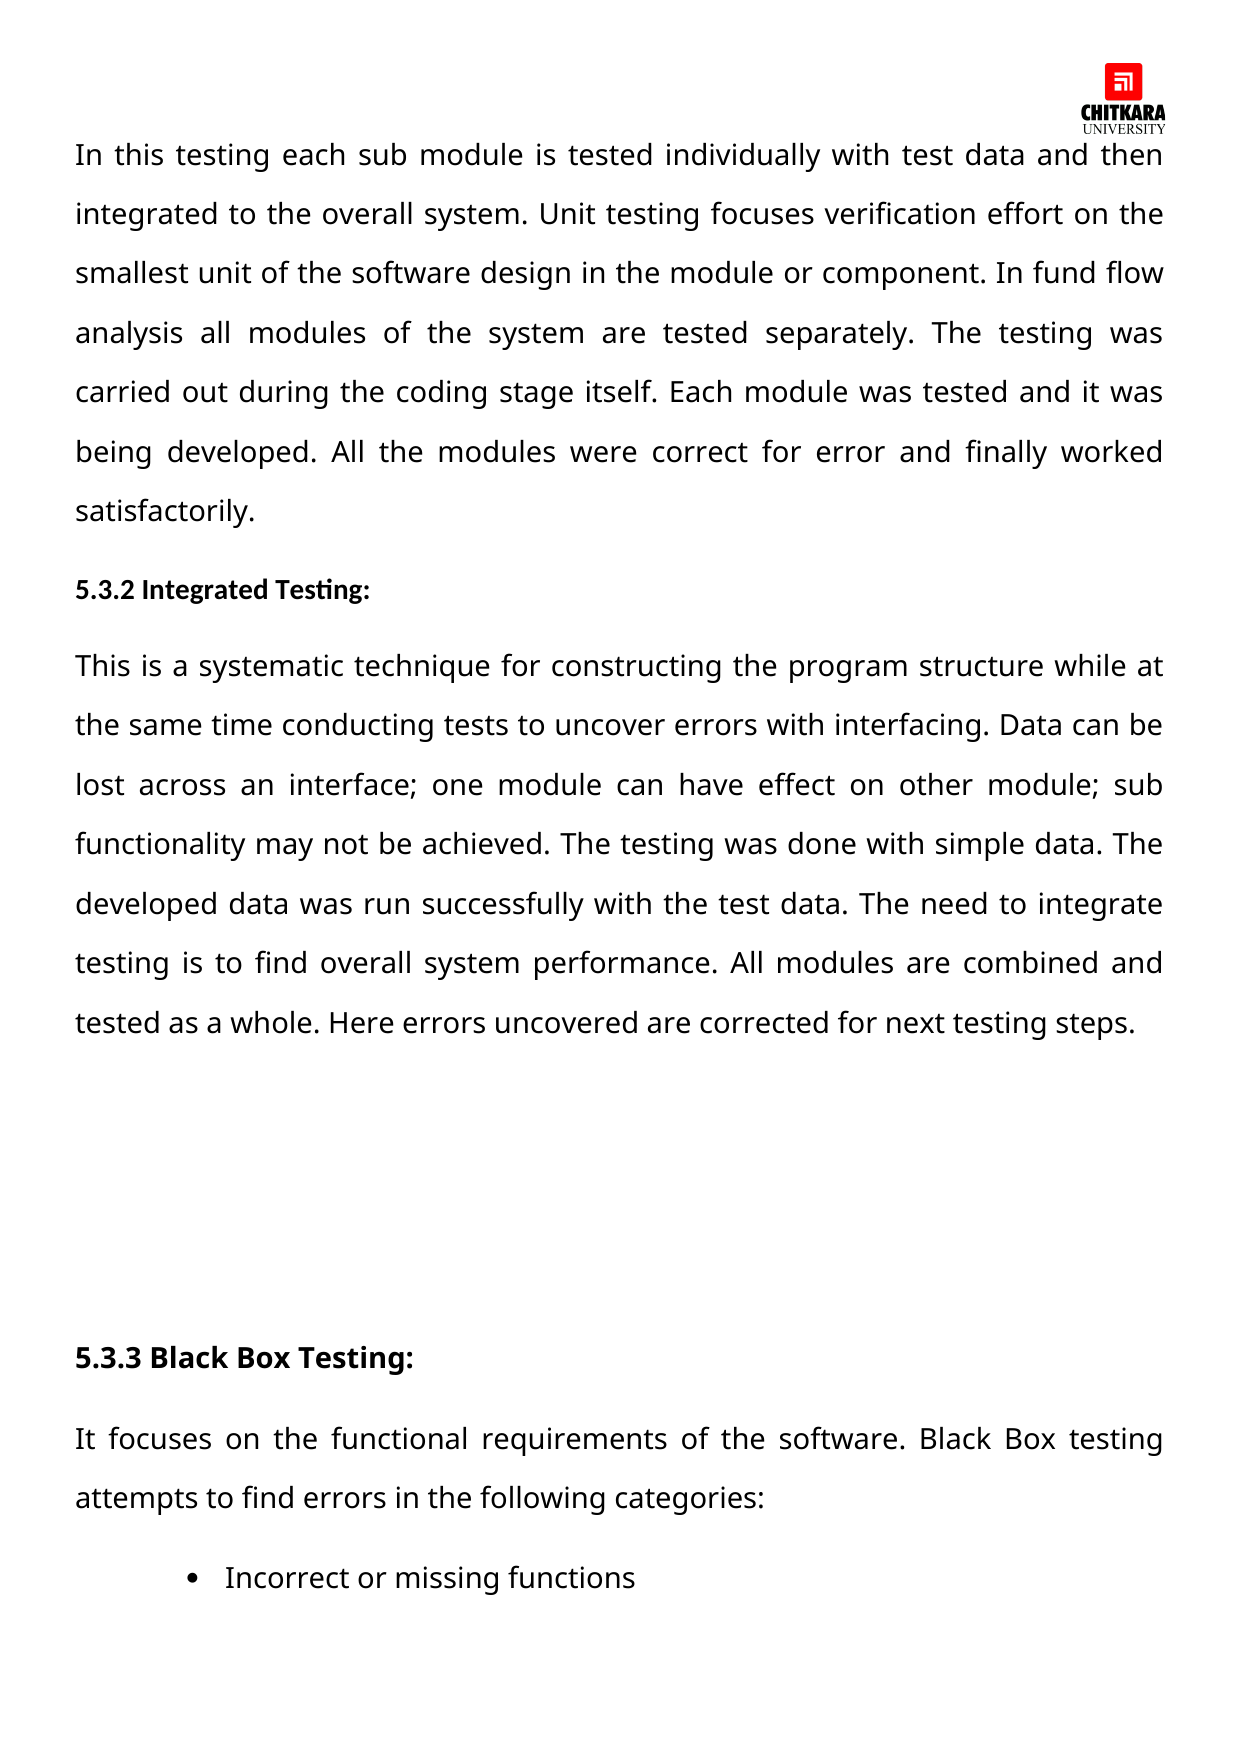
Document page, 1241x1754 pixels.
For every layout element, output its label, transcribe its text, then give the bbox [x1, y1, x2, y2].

text 5.3.2 Integrated Testing: [75, 571, 1165, 607]
picture [1081, 63, 1166, 134]
text This is a systematic technique for constructing the program structure while at the same time conducting tests to uncover errors with interfacing. Data can be lost across an interface; one module can have effect on other module; sub functionality may not be achieved. The testing was done with simple data. The developed data was run successfully with the test data. The need to integrate testing is to find overall system performance. All modules are combined and tested as a whole. Here errors uncovered are corrected for next testing steps. [75, 645, 1165, 1042]
text 5.3.3 Black Box Testing: [75, 1338, 1165, 1377]
text It focuses on the functional requirements of the software. Black Box testing attempts to find errors in the following categories: [75, 1418, 1165, 1517]
text In this testing each sub module is tested individually with test data and then integrated to the overall system. Unit testing focuses verification effort on the smallest unit of the software design in the module or component. In fund flow analysis all modules of the system are tested separately. The testing was carried out during the coding stage itself. Each module was tested and it was being developed. All the modules were correct for error and finally worked satisfactorily. [75, 134, 1165, 530]
list Incorrect or missing functions [187, 1558, 1165, 1597]
